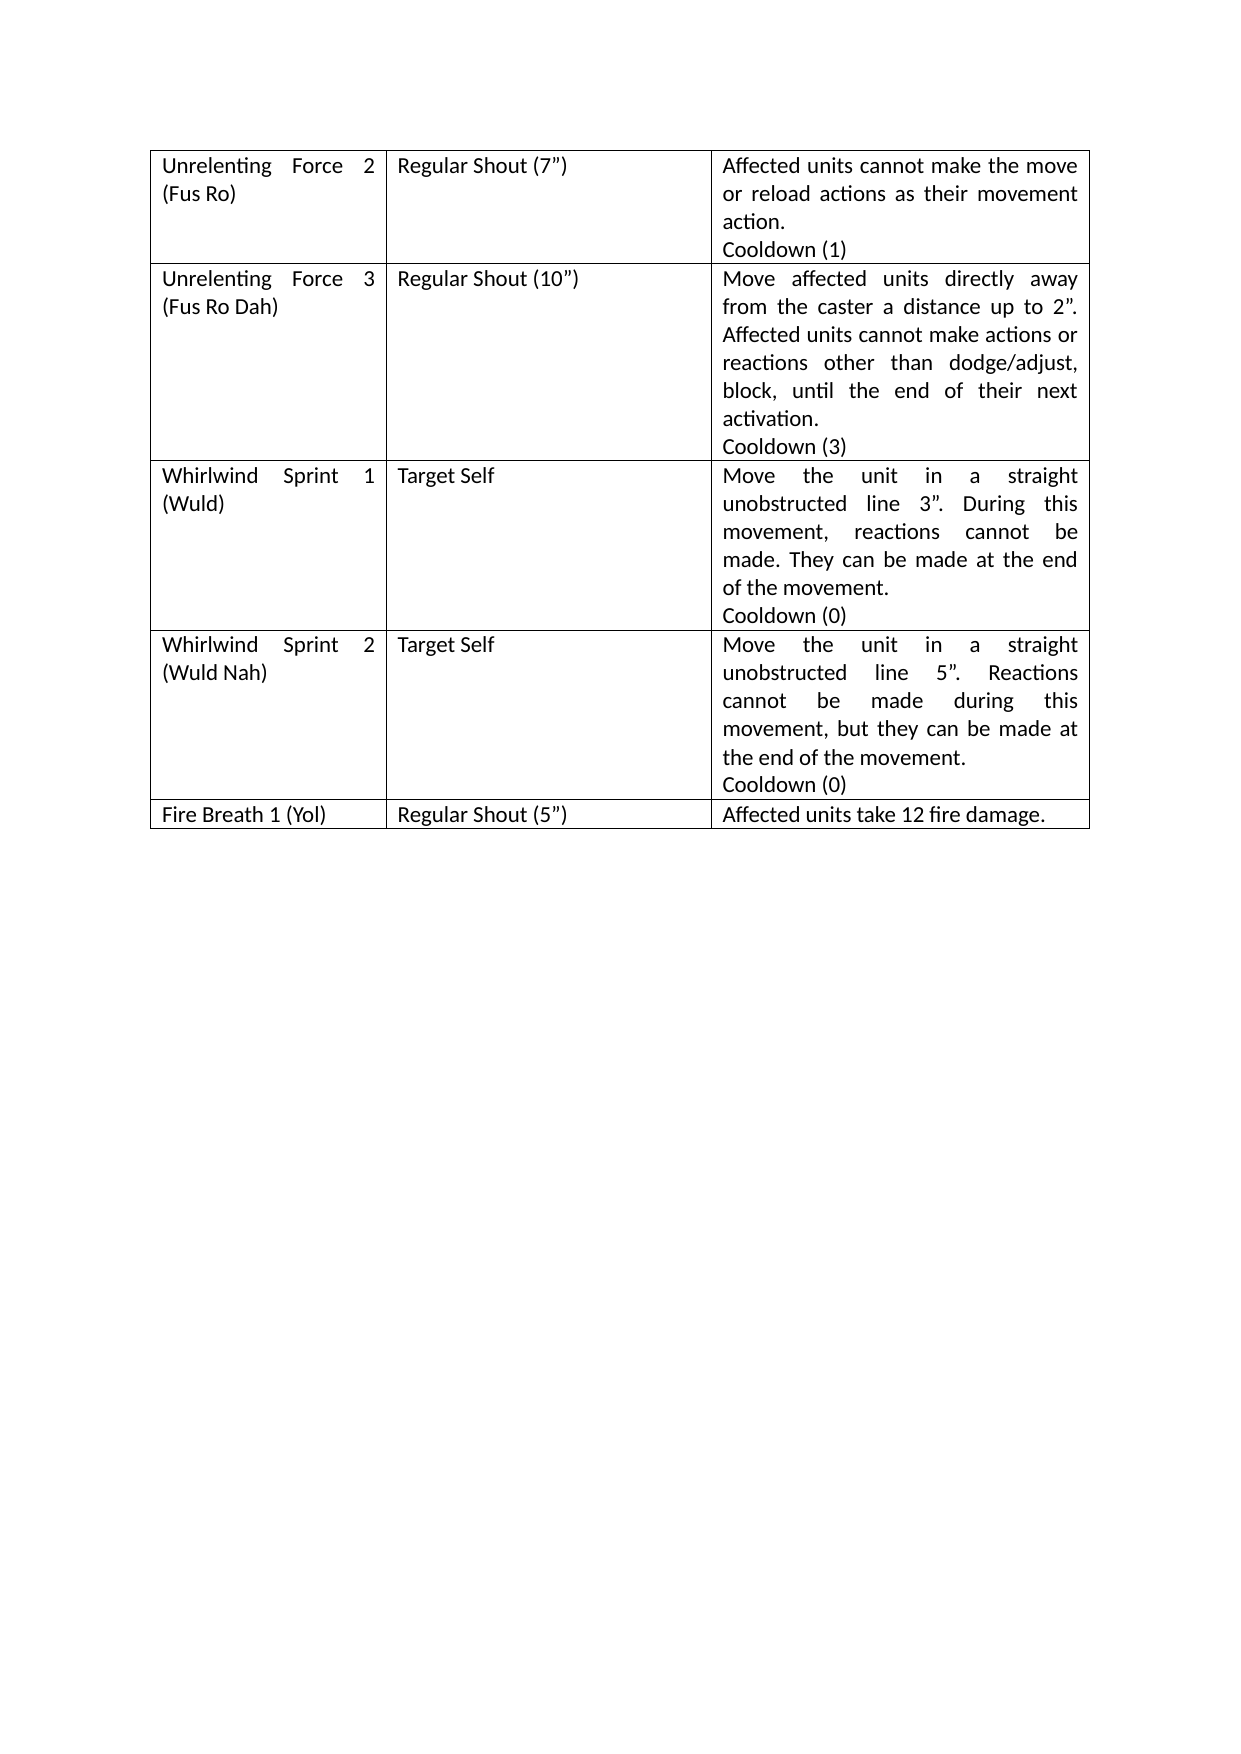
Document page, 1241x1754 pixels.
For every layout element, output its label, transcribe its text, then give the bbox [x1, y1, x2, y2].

table_cell Whirlwind Sprint 2 (Wuld Nah) [151, 631, 386, 799]
table_cell Fire Breath 1 (Yol) [151, 800, 386, 828]
table_cell Regular Shout (7”) [387, 151, 711, 263]
table_cell Affected units take 12 fire damage. [712, 800, 1089, 828]
table_cell Move the unit in a straight unobstructed line 3”. During this movement, reactions cannot be made. They can be made at the end of the movement. Cooldown (0) [712, 461, 1089, 629]
table_cell Whirlwind Sprint 1 (Wuld) [151, 461, 386, 629]
table_cell Target Self [387, 461, 711, 629]
table_cell Regular Shout (5”) [387, 800, 711, 828]
table_cell Move the unit in a straight unobstructed line 5”. Reactions cannot be made during this movement, but they can be made at the end of the movement. Cooldown (0) [712, 631, 1089, 799]
table_cell Regular Shout (10”) [387, 264, 711, 460]
table_cell Unrelenting Force 3 (Fus Ro Dah) [151, 264, 386, 460]
table_cell Unrelenting Force 2 (Fus Ro) [151, 151, 386, 263]
table_cell Move affected units directly away from the caster a distance up to 2”. Affected units cannot make actions or reactions other than dodge/adjust, block, until the end of their next activation. Cooldown (3) [712, 264, 1089, 460]
table_cell Target Self [387, 631, 711, 799]
table_cell Affected units cannot make the move or reload actions as their movement action. Cooldown (1) [712, 151, 1089, 263]
